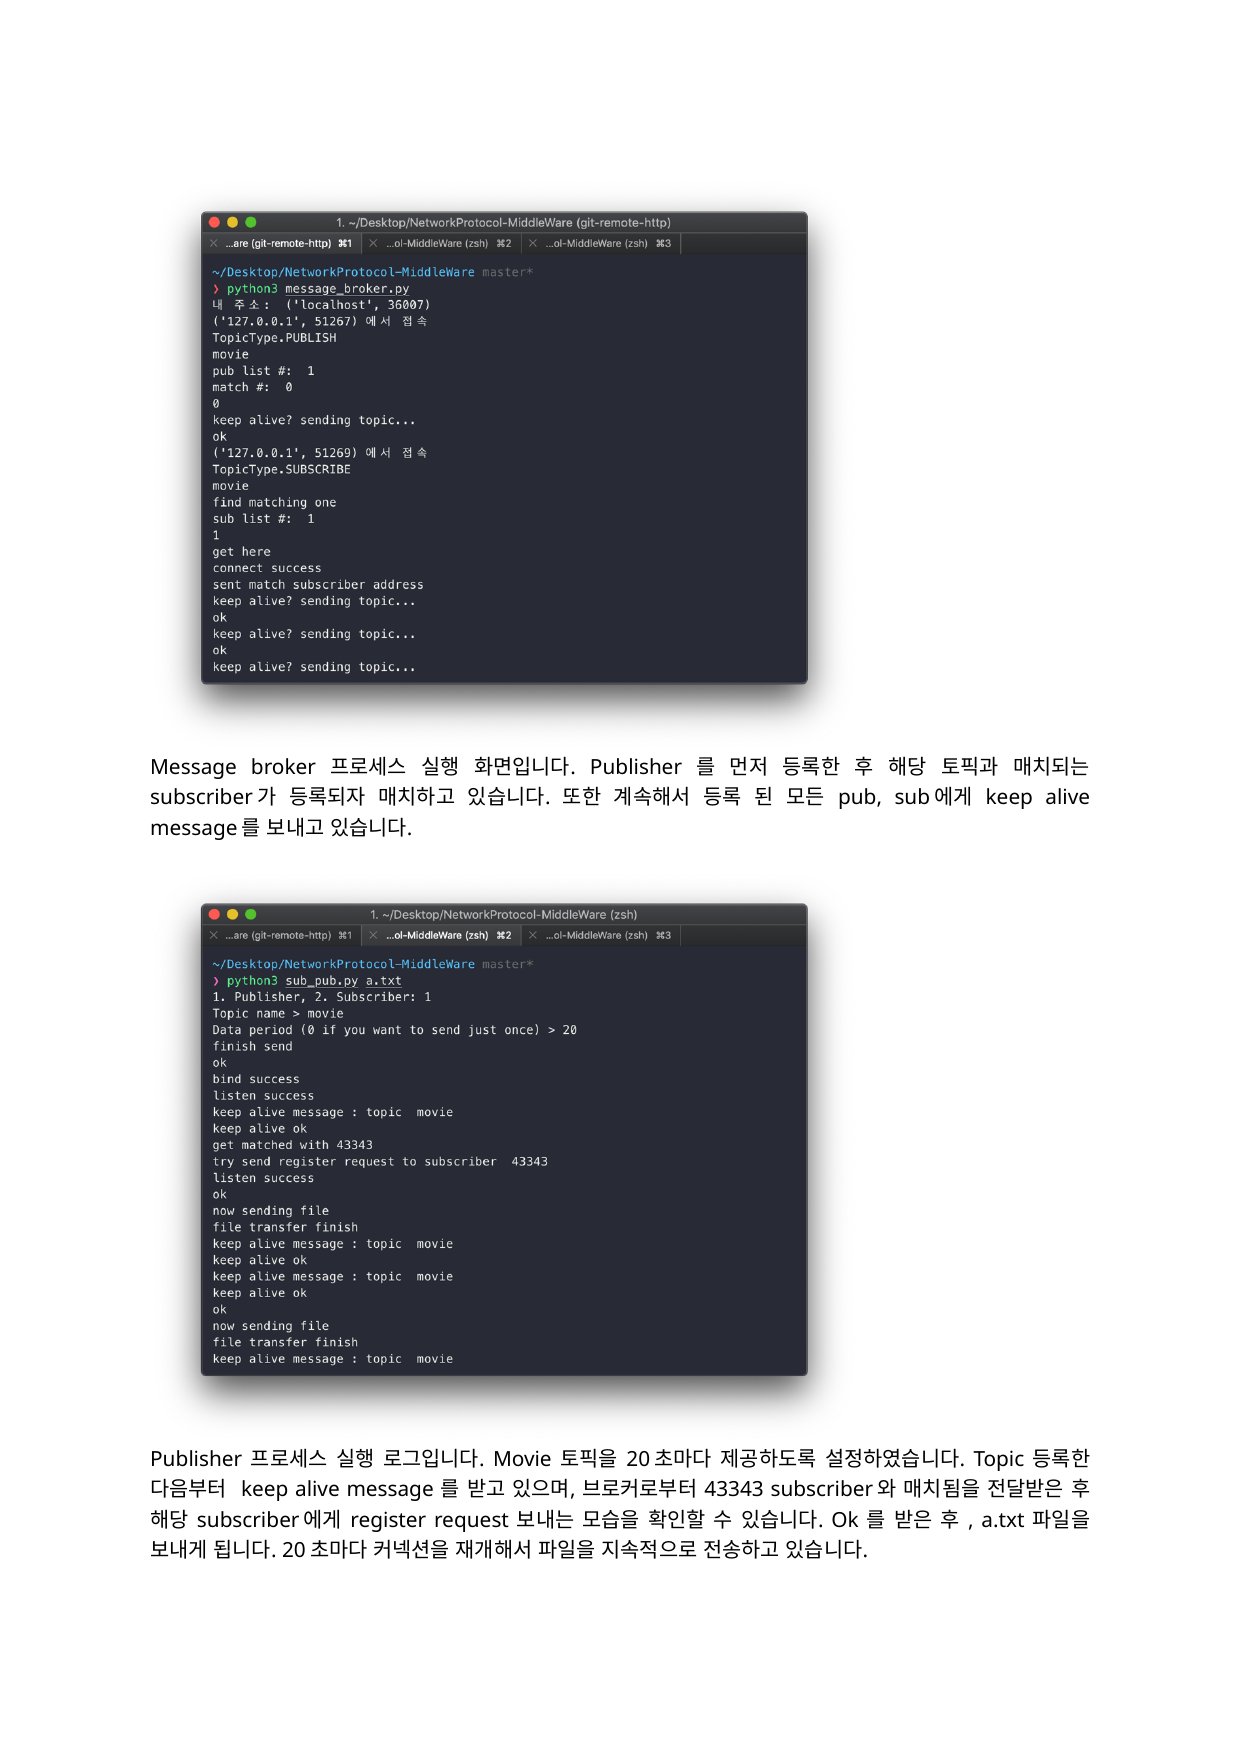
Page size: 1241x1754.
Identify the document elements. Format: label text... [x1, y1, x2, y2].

picture [150, 324, 858, 898]
text Message broker 프로세스 실행 화면입니다. Publisher 를 먼저 등록한 후 해당 토픽과 매치되는 subscriber가 등록되자 매치하고 있습니다. 또한 계속해서 등록 된 모든 pub, sub에게 keep alive message를 보내고 있습니다. [150, 897, 1090, 988]
list subscriber가 한 publish 컨텐츠를 구독하다가 pub process 종료 후, 같은 토픽을 가진 다른 publisher 나타났을 때 matching 됨. [112, 177, 1090, 238]
picture [150, 1016, 858, 1590]
